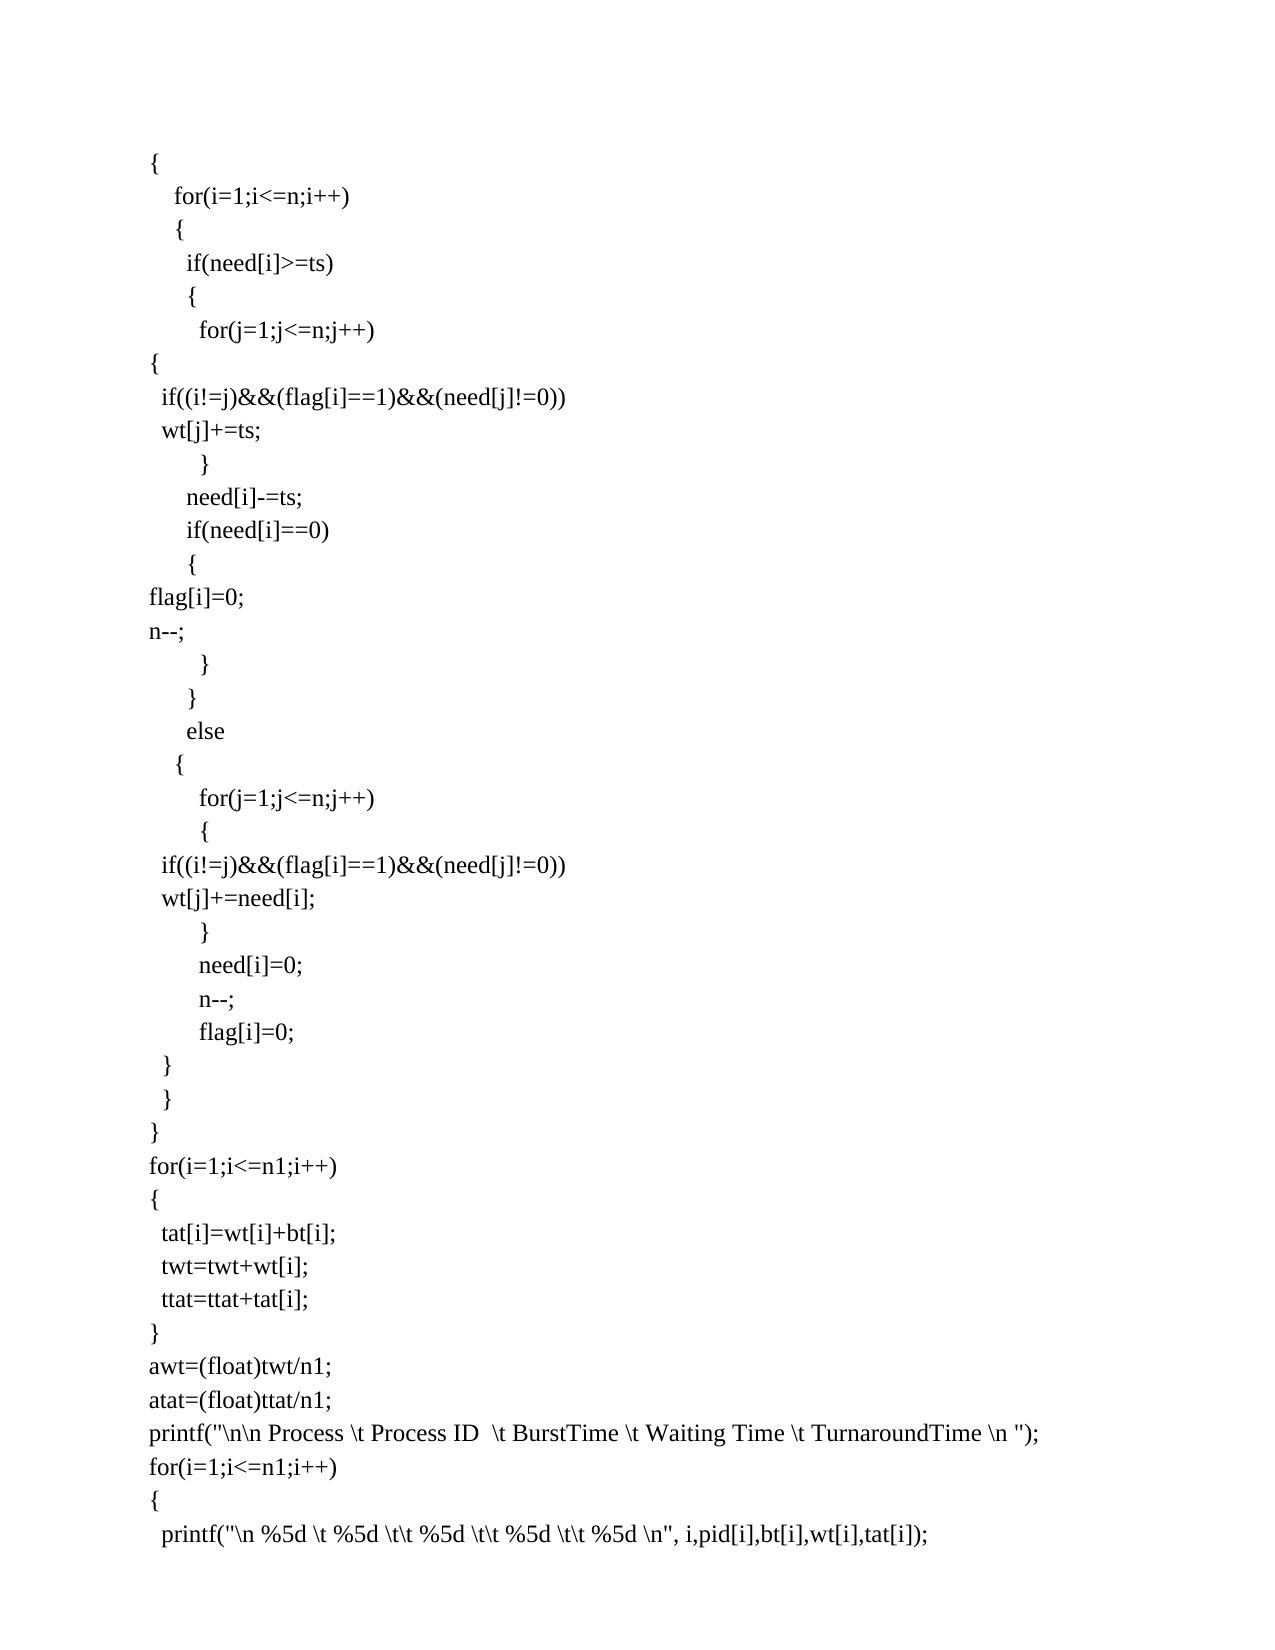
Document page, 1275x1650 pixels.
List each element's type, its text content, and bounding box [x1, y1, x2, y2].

text need[i]=0; [148, 950, 1125, 979]
text tat[i]=wt[i]+bt[i]; [148, 1218, 1125, 1246]
text } [148, 449, 1125, 477]
text { [148, 1184, 1125, 1213]
text wt[j]+=ts; [148, 415, 1125, 444]
text for(i=1;i<=n;i++) [148, 181, 1125, 210]
text } [148, 1051, 1125, 1079]
text if(need[i]==0) [148, 516, 1125, 544]
text { [148, 816, 1125, 845]
text { [148, 1485, 1125, 1514]
text } [148, 649, 1125, 678]
text { [148, 348, 1125, 377]
text need[i]-=ts; [148, 482, 1125, 511]
text atat=(float)ttat/n1; [148, 1385, 1125, 1414]
text { [148, 214, 1125, 243]
text { [148, 148, 1125, 176]
text ttat=ttat+tat[i]; [148, 1284, 1125, 1313]
text for(j=1;j<=n;j++) [148, 783, 1125, 812]
text } [148, 1318, 1125, 1347]
text n--; [148, 984, 1125, 1012]
text for(i=1;i<=n1;i++) [148, 1151, 1125, 1179]
text wt[j]+=need[i]; [148, 883, 1125, 912]
text printf("\n %5d \t %5d \t\t %5d \t\t %5d \t\t %5d \n", i,pid[i],bt[i],wt[i],tat[i]); [148, 1519, 1125, 1547]
text if((i!=j)&&(flag[i]==1)&&(need[j]!=0)) [148, 850, 1125, 879]
text { [148, 281, 1125, 310]
text awt=(float)twt/n1; [148, 1351, 1125, 1380]
text } [148, 1084, 1125, 1113]
text else [148, 716, 1125, 745]
text } [148, 683, 1125, 711]
text flag[i]=0; [148, 582, 1125, 611]
text twt=twt+wt[i]; [148, 1251, 1125, 1280]
text flag[i]=0; [148, 1017, 1125, 1046]
text for(j=1;j<=n;j++) [148, 315, 1125, 344]
text if(need[i]>=ts) [148, 248, 1125, 277]
text printf("\n\n Process \t Process ID \t BurstTime \t Waiting Time \t TurnaroundTime \n "); [148, 1418, 1125, 1447]
text { [148, 549, 1125, 578]
text { [148, 749, 1125, 778]
text n--; [148, 616, 1125, 644]
text if((i!=j)&&(flag[i]==1)&&(need[j]!=0)) [148, 382, 1125, 411]
text for(i=1;i<=n1;i++) [148, 1452, 1125, 1481]
text } [148, 1117, 1125, 1146]
text } [148, 917, 1125, 946]
